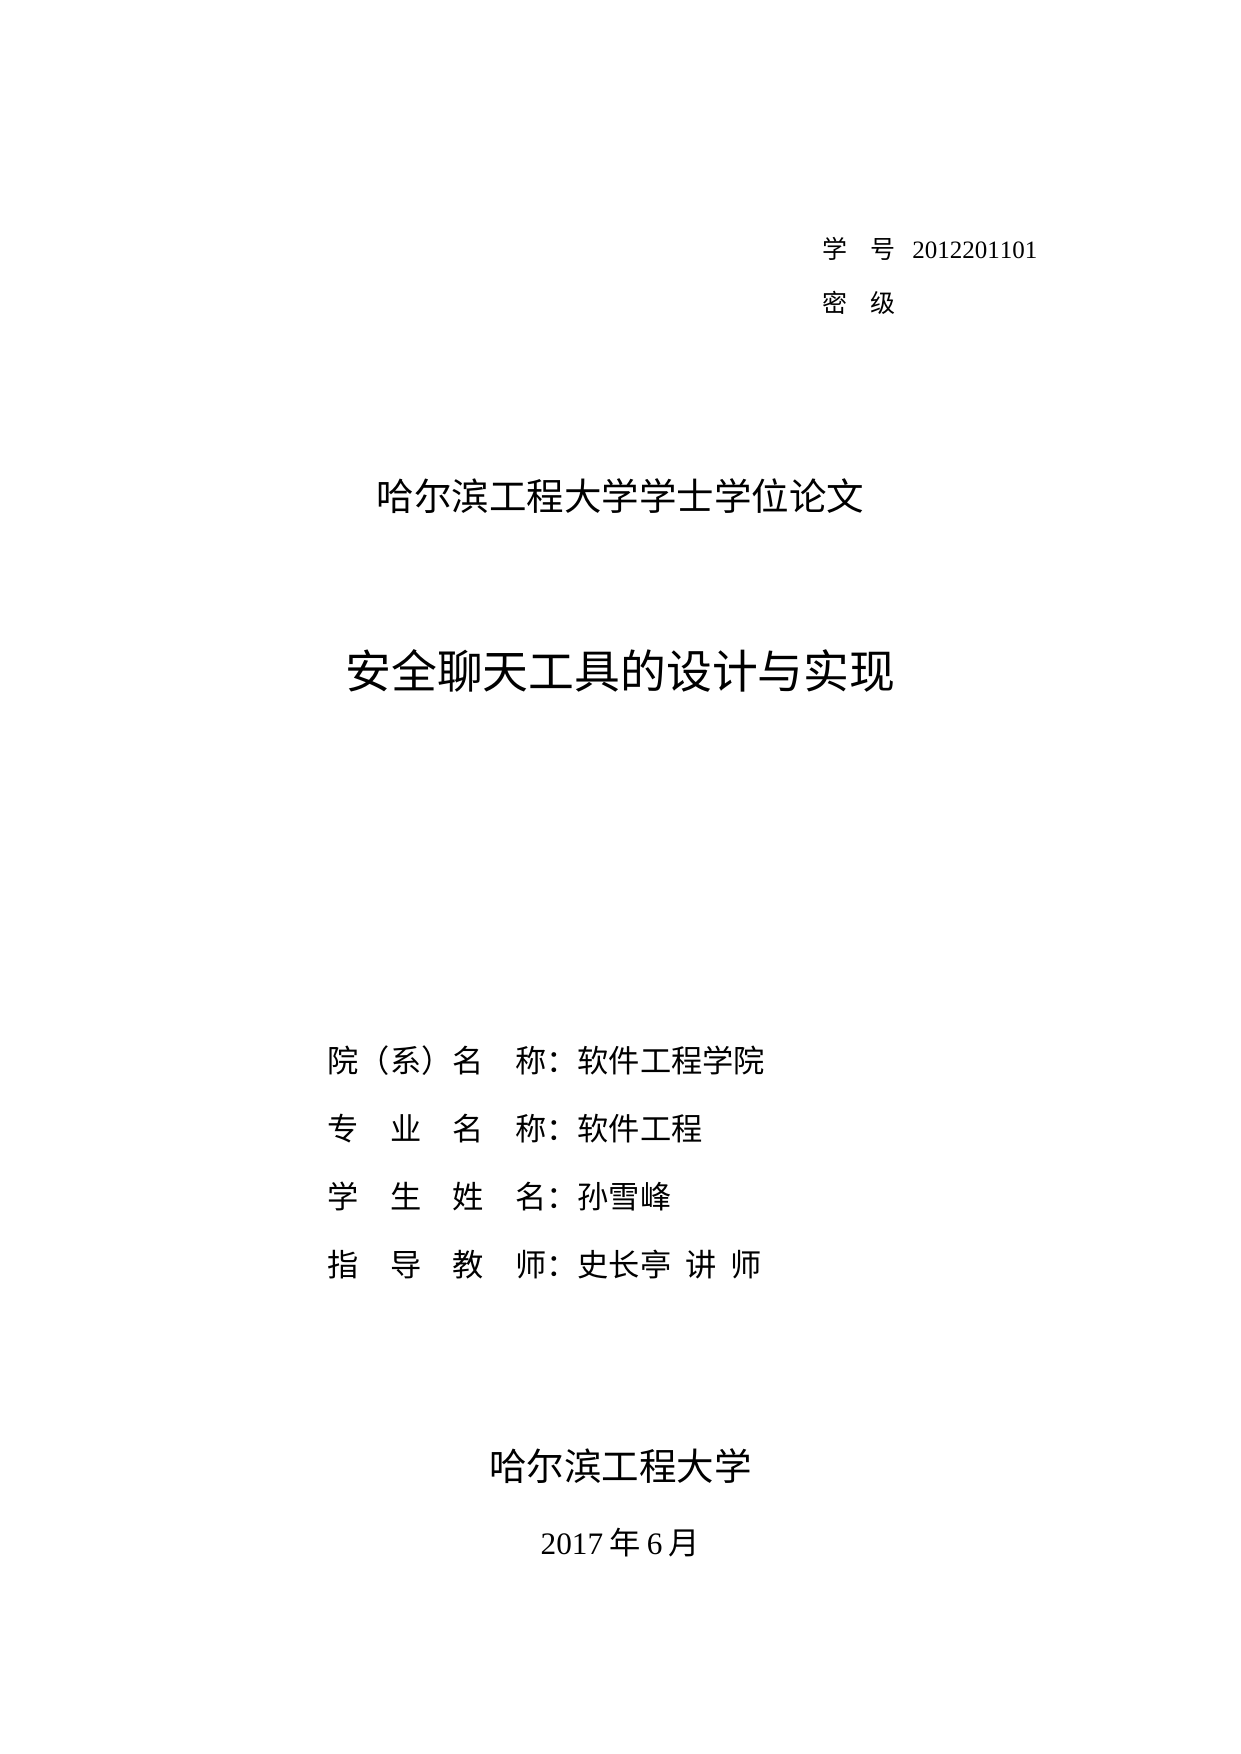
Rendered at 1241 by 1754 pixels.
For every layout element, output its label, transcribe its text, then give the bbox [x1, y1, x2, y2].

text 学 生 姓 名：孙雪峰 [148, 1172, 1092, 1217]
text 哈尔滨工程大学 [148, 1437, 1092, 1491]
text 安全聊天工具的设计与实现 [148, 635, 1092, 701]
text 专 业 名 称：软件工程 [148, 1104, 1092, 1149]
text 指 导 教 师：史长亭 讲 师 [148, 1240, 1092, 1285]
text 学 号 2012201101 [148, 229, 1092, 265]
text 院（系）名 称：软件工程学院 [148, 1036, 1092, 1081]
text 哈尔滨工程大学学士学位论文 [148, 467, 1092, 522]
text 密 级 [173, 283, 1092, 320]
text 2017年6月 [148, 1518, 1092, 1563]
